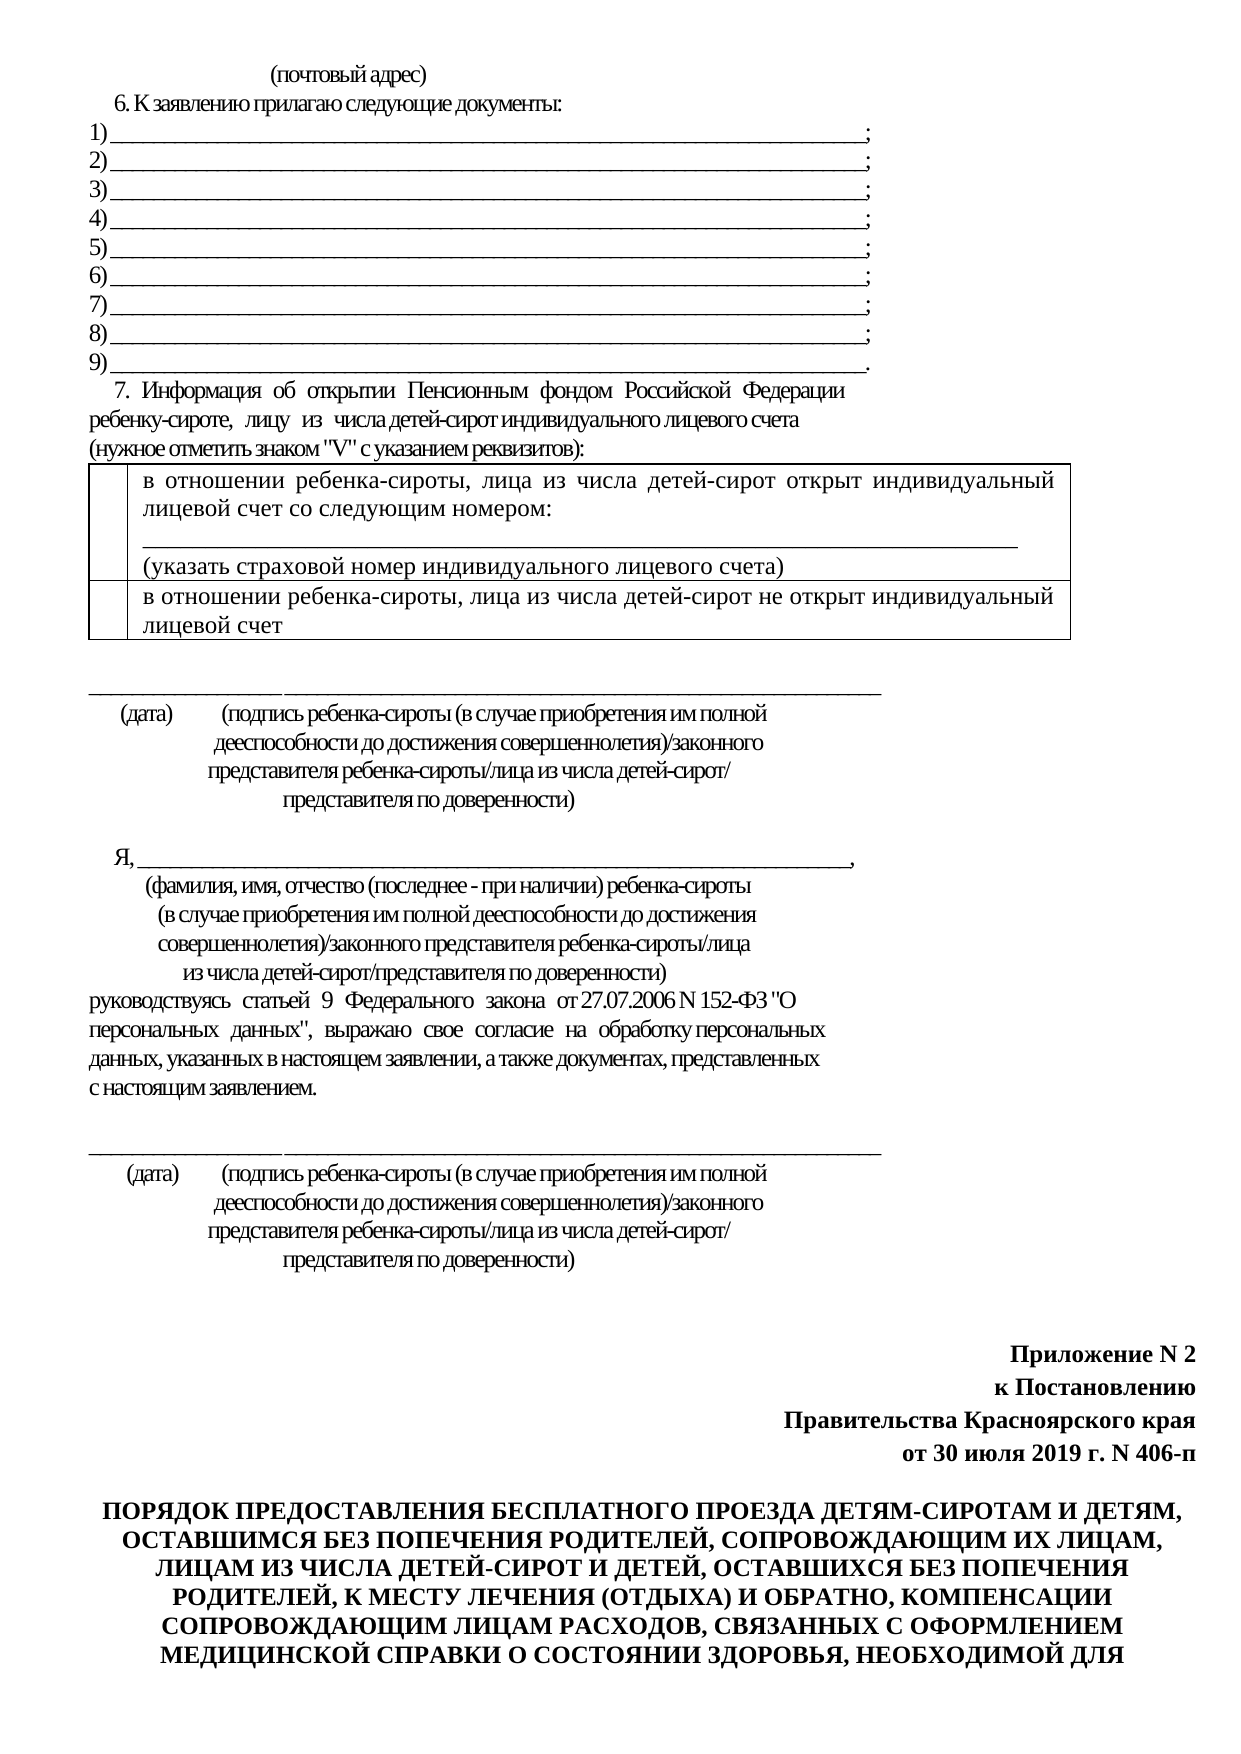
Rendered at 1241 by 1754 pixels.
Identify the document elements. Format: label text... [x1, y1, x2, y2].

text 6) _______________________________________________________________________; [89, 260, 1196, 289]
text 7. Информация об открытии Пенсионным фондом Российской Федерации [89, 375, 1196, 404]
text персональных данных", выражаю свое согласие на обработку персональных [89, 1014, 1196, 1043]
text представителя ребенка-сироты/лица из числа детей-сирот/ [89, 755, 1196, 784]
text представителя ребенка-сироты/лица из числа детей-сирот/ [89, 1215, 1196, 1244]
text представителя по доверенности) [89, 784, 1196, 813]
table_cell в отношении ребенка-сироты, лица из числа детей-сирот не открыт индивидуальный лицевой счет [128, 581, 1070, 639]
text дееспособности до достижения совершеннолетия)/законного [89, 1187, 1196, 1215]
text 5) _______________________________________________________________________; [89, 232, 1196, 260]
text 7) _______________________________________________________________________; [89, 289, 1196, 318]
text ребенку-сироте, лицу из числа детей-сирот индивидуального лицевого счета [89, 404, 1196, 433]
text __________________ ________________________________________________________ [89, 1100, 1196, 1158]
text (фамилия, имя, отчество (последнее - при наличии) ребенка-сироты [89, 870, 1196, 899]
table_cell [90, 581, 127, 639]
text данных, указанных в настоящем заявлении, а также документах, представленных [89, 1043, 1196, 1072]
text Я, ___________________________________________________________________, [89, 813, 1196, 870]
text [89, 1496, 1196, 1668]
table_cell в отношении ребенка-сироты, лица из числа детей-сирот открыт индивидуальный лицевой счет со следующим номером: ______________________________________________________________________ (указать страховой номер индивидуального лицевого счета) [128, 465, 1070, 580]
text дееспособности до достижения совершеннолетия)/законного [89, 727, 1196, 755]
text (почтовый адрес) [89, 59, 1196, 88]
table_cell [90, 465, 127, 580]
text (дата) (подпись ребенка-сироты (в случае приобретения им полной [89, 698, 1196, 727]
text (нужное отметить знаком "V" с указанием реквизитов): [89, 433, 1196, 462]
text __________________ ________________________________________________________ [89, 640, 1196, 698]
text из числа детей-сирот/представителя по доверенности) [89, 957, 1196, 985]
text 1) _______________________________________________________________________; [89, 117, 1196, 145]
text совершеннолетия)/законного представителя ребенка-сироты/лица [89, 928, 1196, 957]
text с настоящим заявлением. [89, 1072, 1196, 1100]
text 3) _______________________________________________________________________; [89, 174, 1196, 203]
text 6. К заявлению прилагаю следующие документы: [89, 88, 1196, 117]
text представителя по доверенности) [89, 1244, 1196, 1273]
text 9) _______________________________________________________________________. [89, 347, 1196, 375]
text (дата) (подпись ребенка-сироты (в случае приобретения им полной [89, 1158, 1196, 1187]
text 8) _______________________________________________________________________; [89, 318, 1196, 347]
text 4) _______________________________________________________________________; [89, 203, 1196, 232]
subtitle Приложение N 2 к Постановлению Правительства Красноярского края от 30 июля 2019 г. N 406-п [89, 1273, 1196, 1467]
text (в случае приобретения им полной дееспособности до достижения [89, 899, 1196, 928]
text руководствуясь статьей 9 Федерального закона от 27.07.2006 N 152-ФЗ "О [89, 985, 1196, 1014]
text 2) _______________________________________________________________________; [89, 145, 1196, 174]
